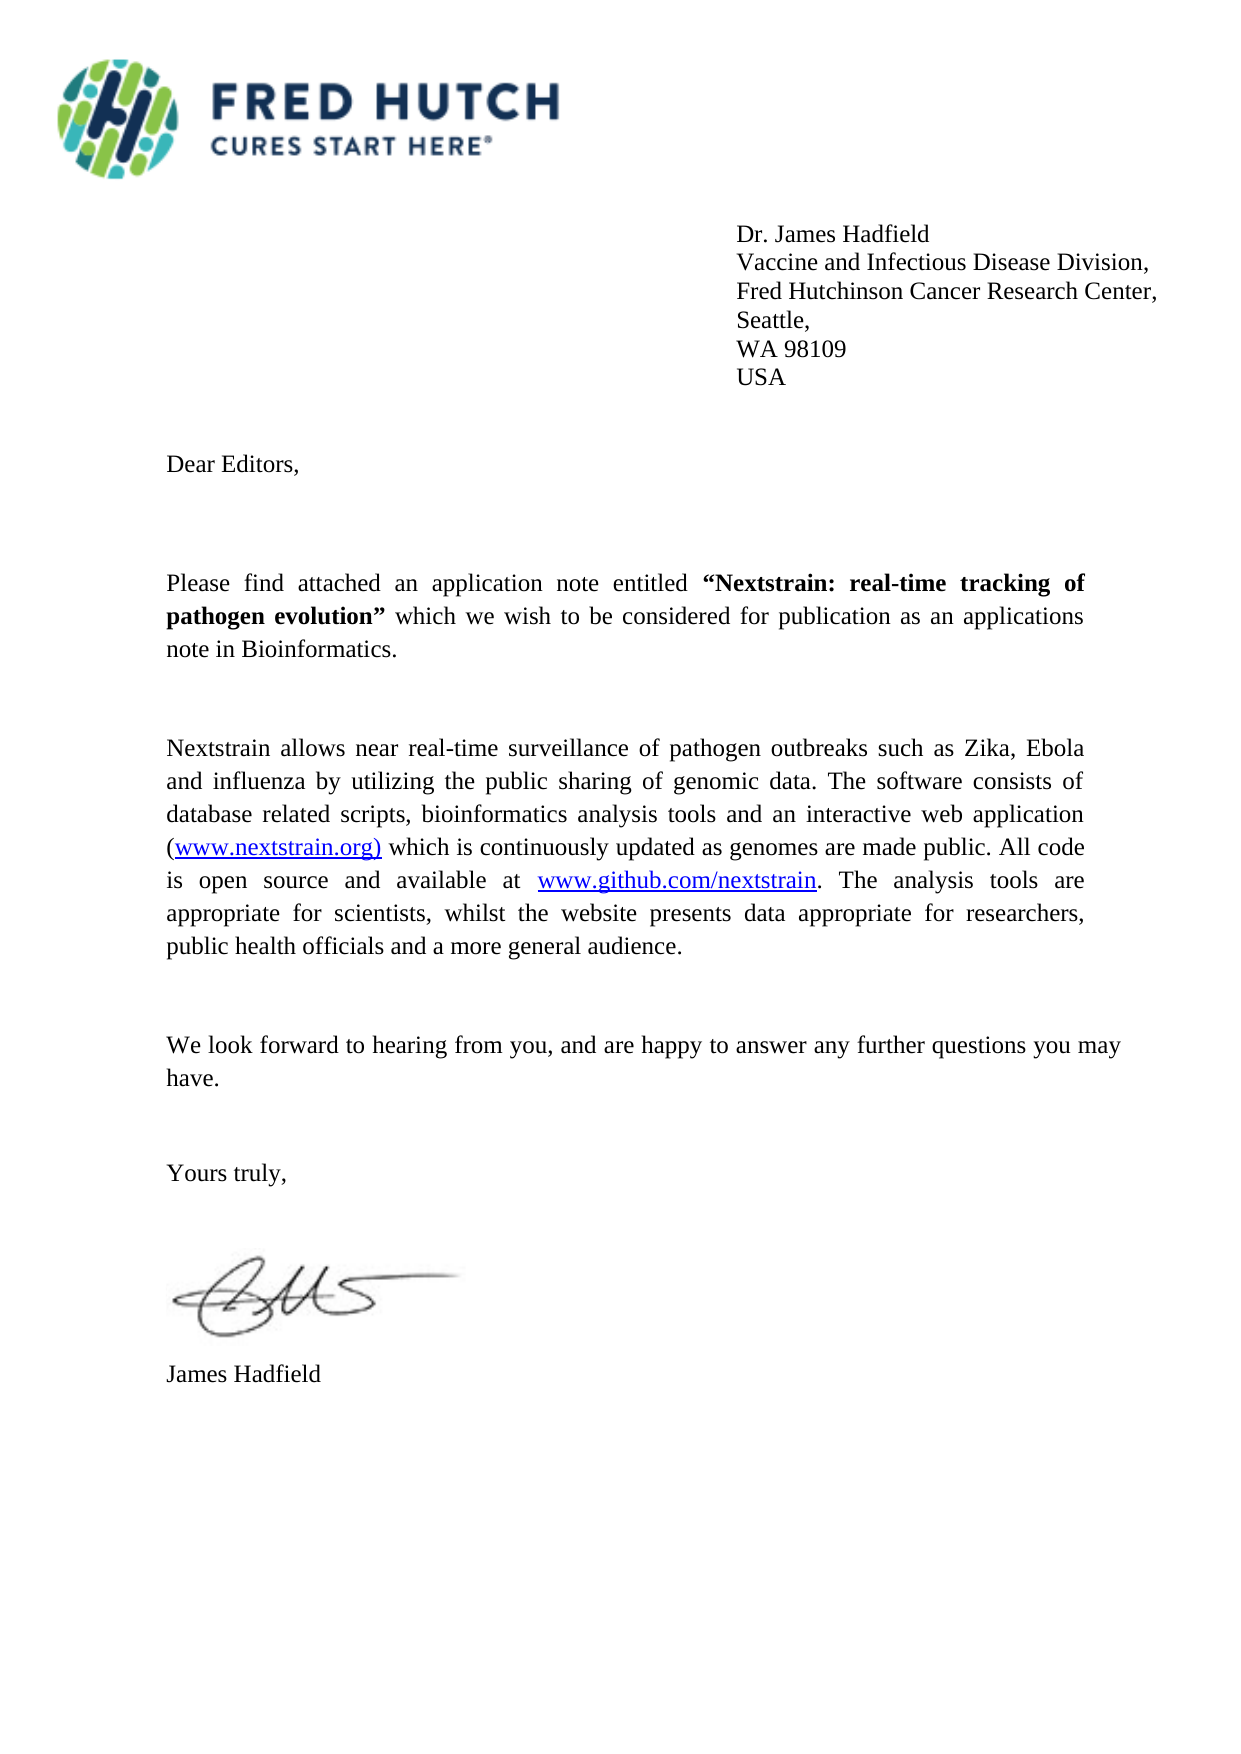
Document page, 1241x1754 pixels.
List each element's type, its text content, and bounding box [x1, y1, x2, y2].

text James Hadfield [166, 1359, 1085, 1388]
text We look forward to hearing from you, and are happy to answer any further questions you may have. [166, 1030, 1122, 1092]
text Fred Hutchinson Cancer Research Center, [736, 276, 1181, 305]
text USA [736, 362, 1181, 391]
picture [51, 51, 579, 190]
text WA 98109 [736, 334, 1181, 362]
text Vaccine and Infectious Disease Division, [736, 247, 1181, 276]
text Please find attached an application note entitled “Nextstrain: real-time tracking of pathogen evolution” which we wish to be considered for publication as an applications note in Bioinformatics. [166, 568, 1085, 663]
text Dear Editors, [166, 449, 1085, 477]
picture [165, 1248, 466, 1346]
text Yours truly, [166, 1158, 1085, 1187]
text Nextstrain allows near real-time surveillance of pathogen outbreaks such as Zika, Ebola and influenza by utilizing the public sharing of genomic data. The software consists of database related scripts, bioinformatics analysis tools and an interactive web application (www.nextstrain.org) which is continuously updated as genomes are made public. All code is open source and available at www.github.com/nextstrain. The analysis tools are appropriate for scientists, whilst the website presents data appropriate for researchers, public health officials and a more general audience. [166, 733, 1085, 960]
text Dr. James Hadfield [736, 219, 1181, 247]
text Seattle, [736, 305, 1181, 334]
